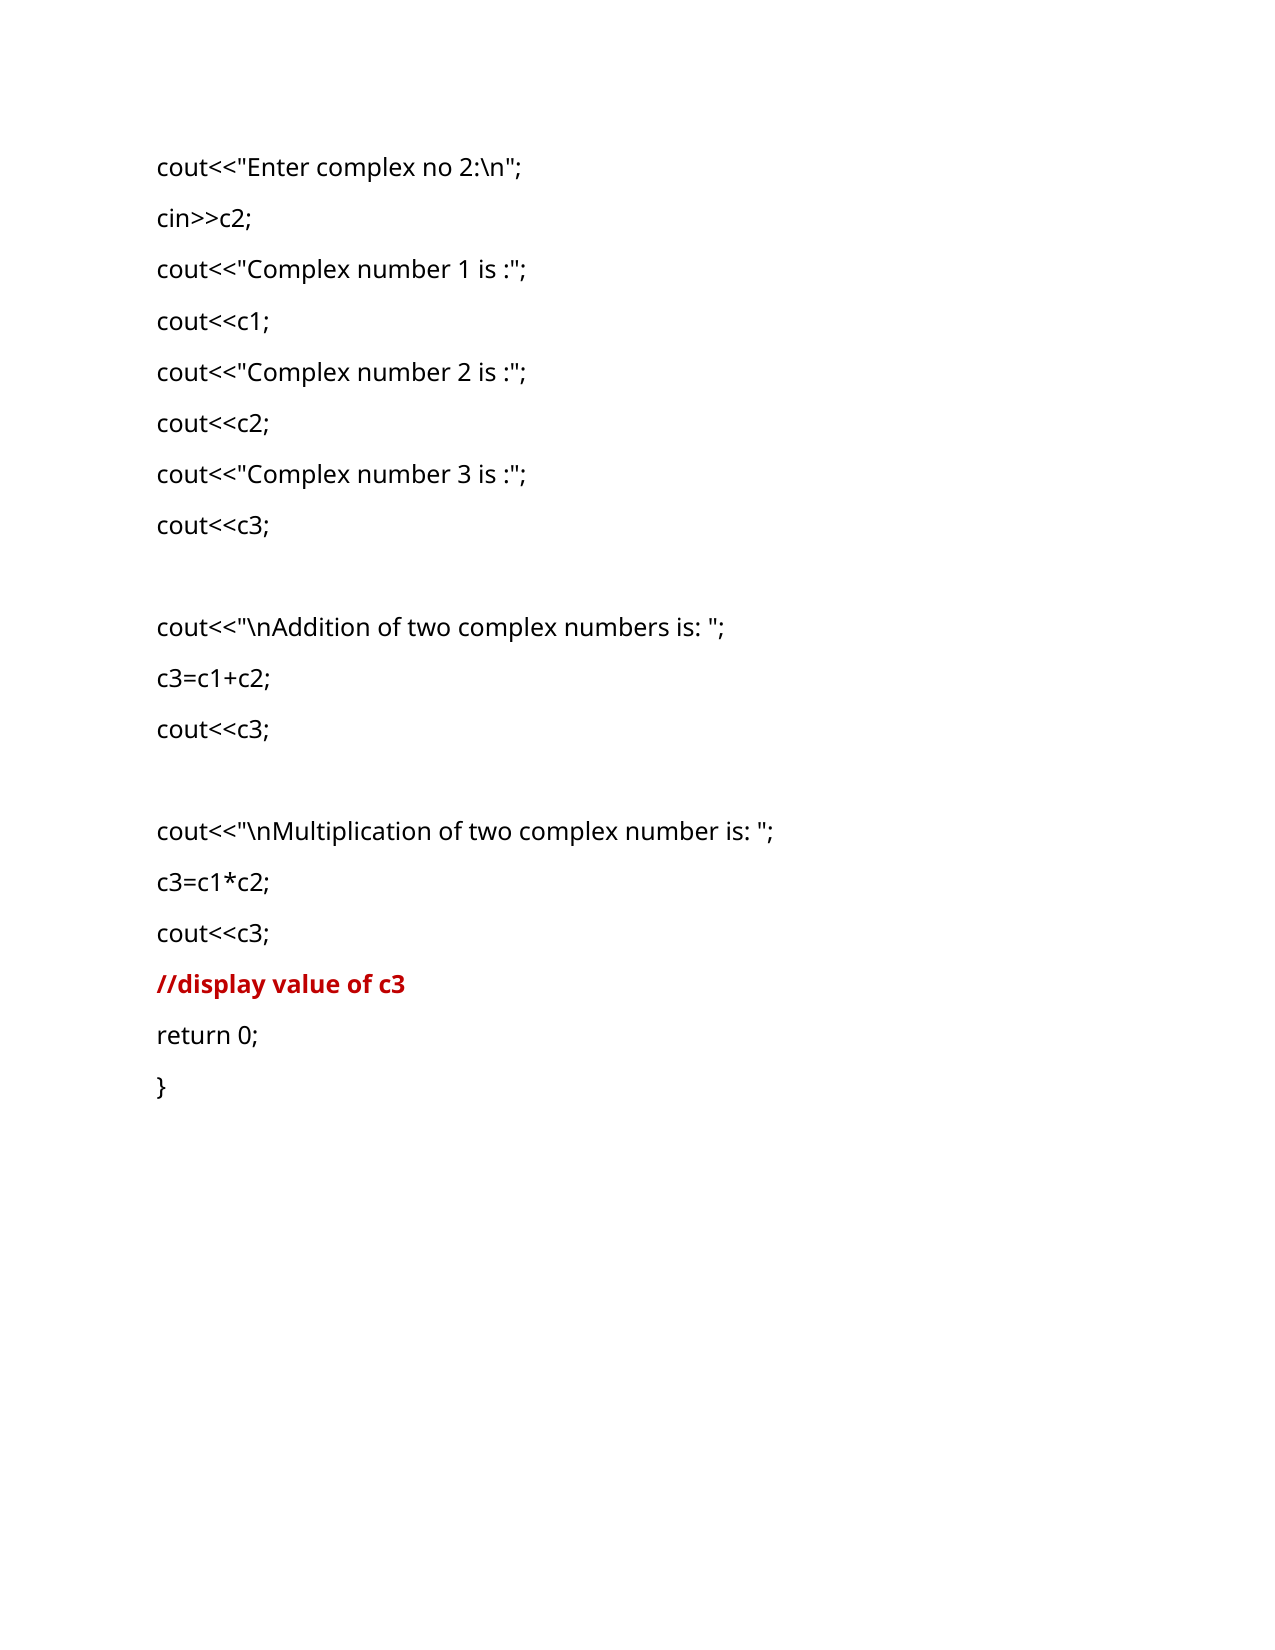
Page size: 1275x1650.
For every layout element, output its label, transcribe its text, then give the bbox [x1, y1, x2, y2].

text cout<<c3; [156, 916, 1118, 950]
text c3=c1*c2; [156, 864, 1118, 899]
text cout<<"\nAddition of two complex numbers is: "; [156, 609, 1118, 643]
text cout<<c1; [156, 303, 1118, 337]
text cout<<c3; [156, 711, 1118, 746]
text cout<<"\nMultiplication of two complex number is: "; [156, 813, 1118, 848]
text //display value of c3 [156, 967, 1118, 1001]
text cout<<"Enter complex no 2:\n"; [156, 150, 1118, 184]
text cout<<"Complex number 3 is :"; [156, 456, 1118, 490]
text return 0; [156, 1018, 1118, 1052]
text cout<<c3; [156, 507, 1118, 541]
text } [156, 1069, 1118, 1103]
text c3=c1+c2; [156, 660, 1118, 694]
text cout<<"Complex number 2 is :"; [156, 354, 1118, 388]
text cin>>c2; [156, 201, 1118, 235]
text cout<<"Complex number 1 is :"; [156, 252, 1118, 286]
text cout<<c2; [156, 405, 1118, 439]
